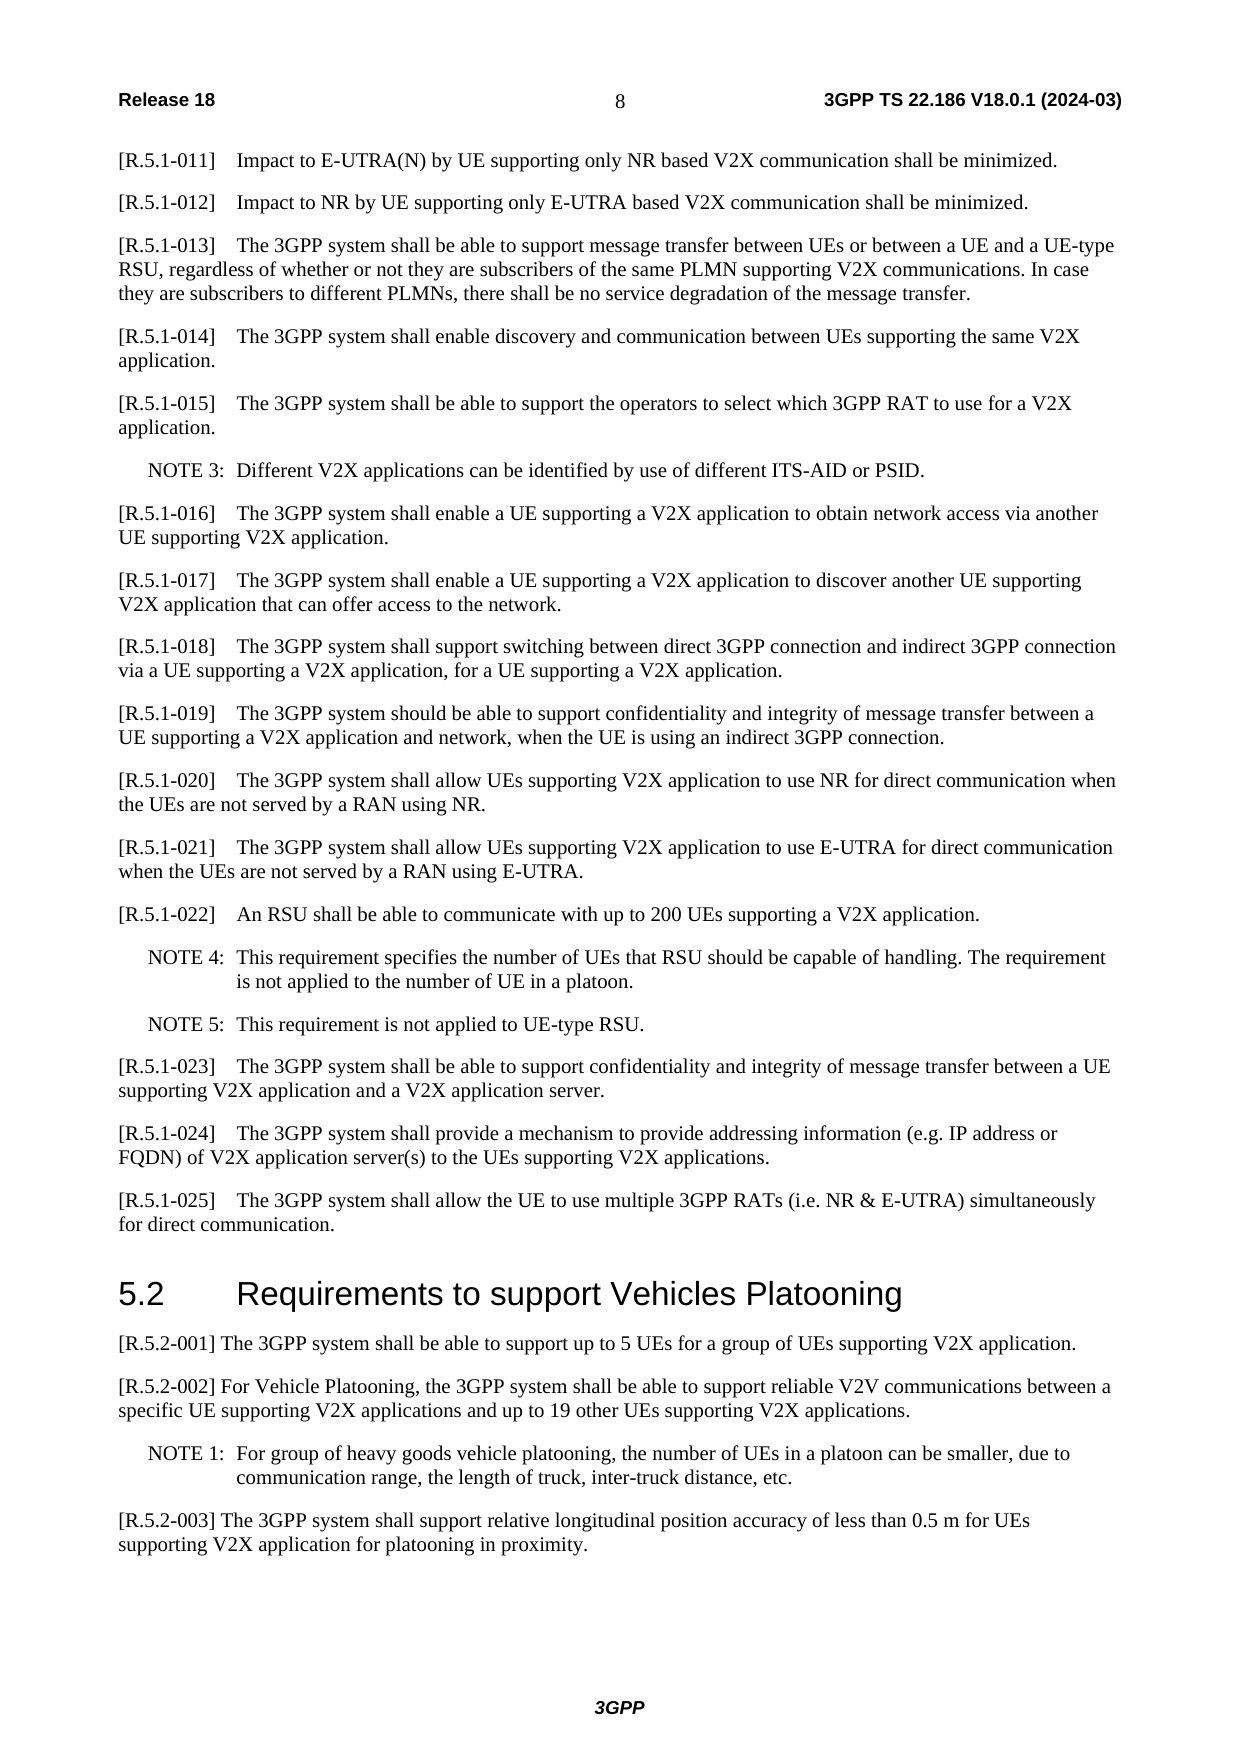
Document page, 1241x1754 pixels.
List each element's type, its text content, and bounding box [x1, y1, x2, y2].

text NOTE 4: This requirement specifies the number of UEs that RSU should be capable of handling. The requirement is not applied to the number of UE in a platoon. [148, 945, 1122, 993]
text [R.5.2-003] The 3GPP system shall support relative longitudinal position accuracy of less than 0.5 m for UEs supporting V2X application for platooning in proximity. [118, 1507, 1122, 1556]
text [R.5.1-025] The 3GPP system shall allow the UE to use multiple 3GPP RATs (i.e. NR & E-UTRA) simultaneously for direct communication. [118, 1188, 1122, 1236]
text NOTE 5: This requirement is not applied to UE-type RSU. [148, 1012, 1122, 1036]
text [R.5.1-018] The 3GPP system shall support switching between direct 3GPP connection and indirect 3GPP connection via a UE supporting a V2X application, for a UE supporting a V2X application. [118, 634, 1122, 682]
subtitle 5.2 Requirements to support Vehicles Platooning [118, 1274, 1122, 1312]
text NOTE 1: For group of heavy goods vehicle platooning, the number of UEs in a platoon can be smaller, due to communication range, the length of truck, inter-truck distance, etc. [148, 1441, 1122, 1489]
text [R.5.1-014] The 3GPP system shall enable discovery and communication between UEs supporting the same V2X application. [118, 324, 1122, 372]
text [R.5.2-001] The 3GPP system shall be able to support up to 5 UEs for a group of UEs supporting V2X application. [118, 1331, 1122, 1355]
text [R.5.1-022] An RSU shall be able to communicate with up to 200 UEs supporting a V2X application. [118, 902, 1122, 926]
text [R.5.1-015] The 3GPP system shall be able to support the operators to select which 3GPP RAT to use for a V2X application. [118, 391, 1122, 439]
text [R.5.1-012] Impact to NR by UE supporting only E-UTRA based V2X communication shall be minimized. [118, 190, 1122, 214]
text [R.5.1-020] The 3GPP system shall allow UEs supporting V2X application to use NR for direct communication when the UEs are not served by a RAN using NR. [118, 768, 1122, 816]
text [R.5.1-011] Impact to E-UTRA(N) by UE supporting only NR based V2X communication shall be minimized. [118, 147, 1122, 172]
text [R.5.1-016] The 3GPP system shall enable a UE supporting a V2X application to obtain network access via another UE supporting V2X application. [118, 501, 1122, 549]
text [R.5.1-013] The 3GPP system shall be able to support message transfer between UEs or between a UE and a UE-type RSU, regardless of whether or not they are subscribers of the same PLMN supporting V2X communications. In case they are subscribers to different PLMNs, there shall be no service degradation of the message transfer. [118, 233, 1122, 305]
text NOTE 3: Different V2X applications can be identified by use of different ITS-AID or PSID. [148, 458, 1122, 482]
text [R.5.1-017] The 3GPP system shall enable a UE supporting a V2X application to discover another UE supporting V2X application that can offer access to the network. [118, 567, 1122, 616]
text [R.5.1-021] The 3GPP system shall allow UEs supporting V2X application to use E-UTRA for direct communication when the UEs are not served by a RAN using E-UTRA. [118, 835, 1122, 883]
text [R.5.1-023] The 3GPP system shall be able to support confidentiality and integrity of message transfer between a UE supporting V2X application and a V2X application server. [118, 1054, 1122, 1102]
text [R.5.1-024] The 3GPP system shall provide a mechanism to provide addressing information (e.g. IP address or FQDN) of V2X application server(s) to the UEs supporting V2X applications. [118, 1121, 1122, 1169]
text [R.5.2-002] For Vehicle Platooning, the 3GPP system shall be able to support reliable V2V communications between a specific UE supporting V2X applications and up to 19 other UEs supporting V2X applications. [118, 1374, 1122, 1422]
text [R.5.1-019] The 3GPP system should be able to support confidentiality and integrity of message transfer between a UE supporting a V2X application and network, when the UE is using an indirect 3GPP connection. [118, 701, 1122, 749]
